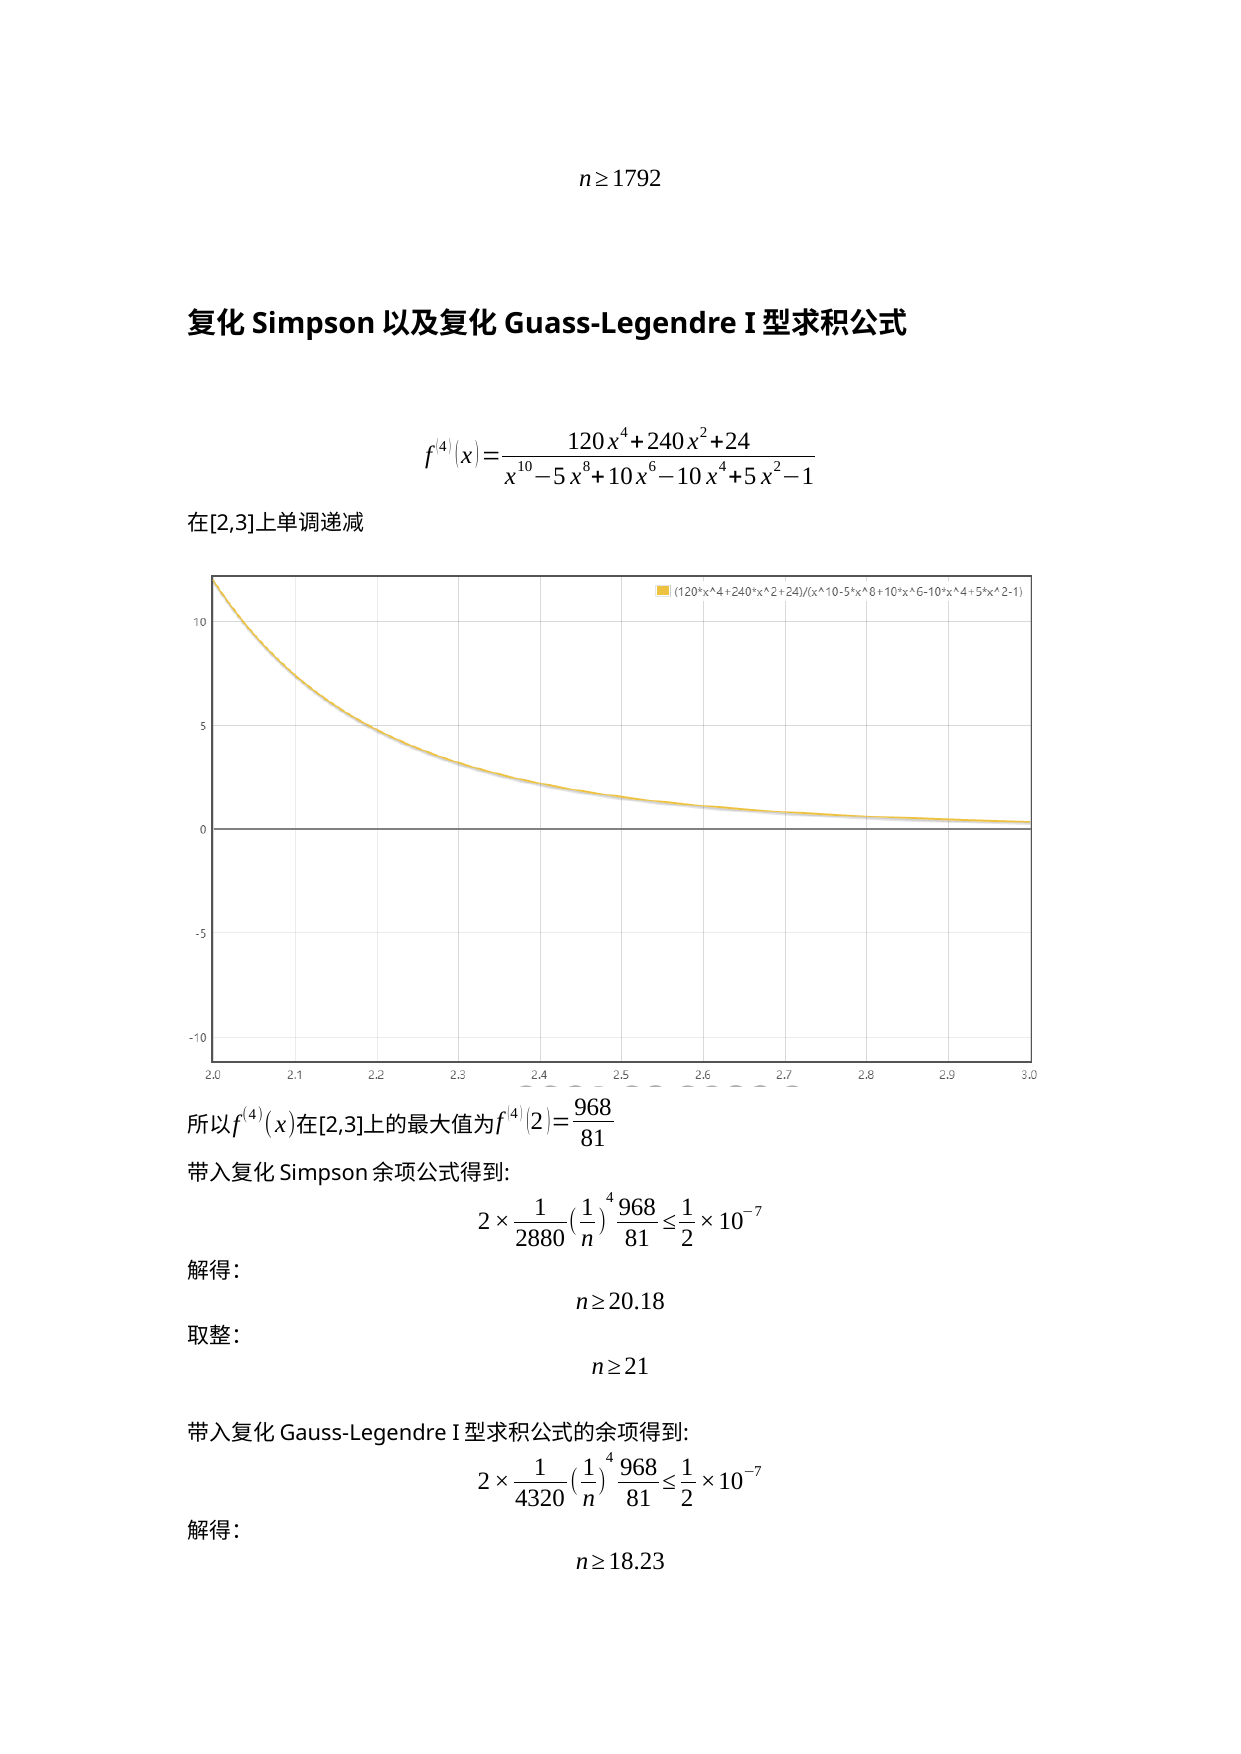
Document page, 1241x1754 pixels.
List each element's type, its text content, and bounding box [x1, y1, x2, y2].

text 在[2,3]上单调递减 [187, 505, 1053, 537]
text 带入复化Simpson余项公式得到: [187, 1155, 1053, 1187]
subtitle 复化Simpson以及复化Guass-Legendre I型求积公式 [187, 289, 1053, 354]
text 带入复化Gauss-Legendre I型求积公式的余项得到: [187, 1415, 1053, 1447]
text 所以在[2,3]上的最大值为 [187, 1090, 1053, 1155]
picture [187, 570, 1053, 1087]
text 解得： [187, 1512, 1053, 1545]
text 取整： [187, 1317, 1053, 1350]
text 解得： [187, 1252, 1053, 1285]
